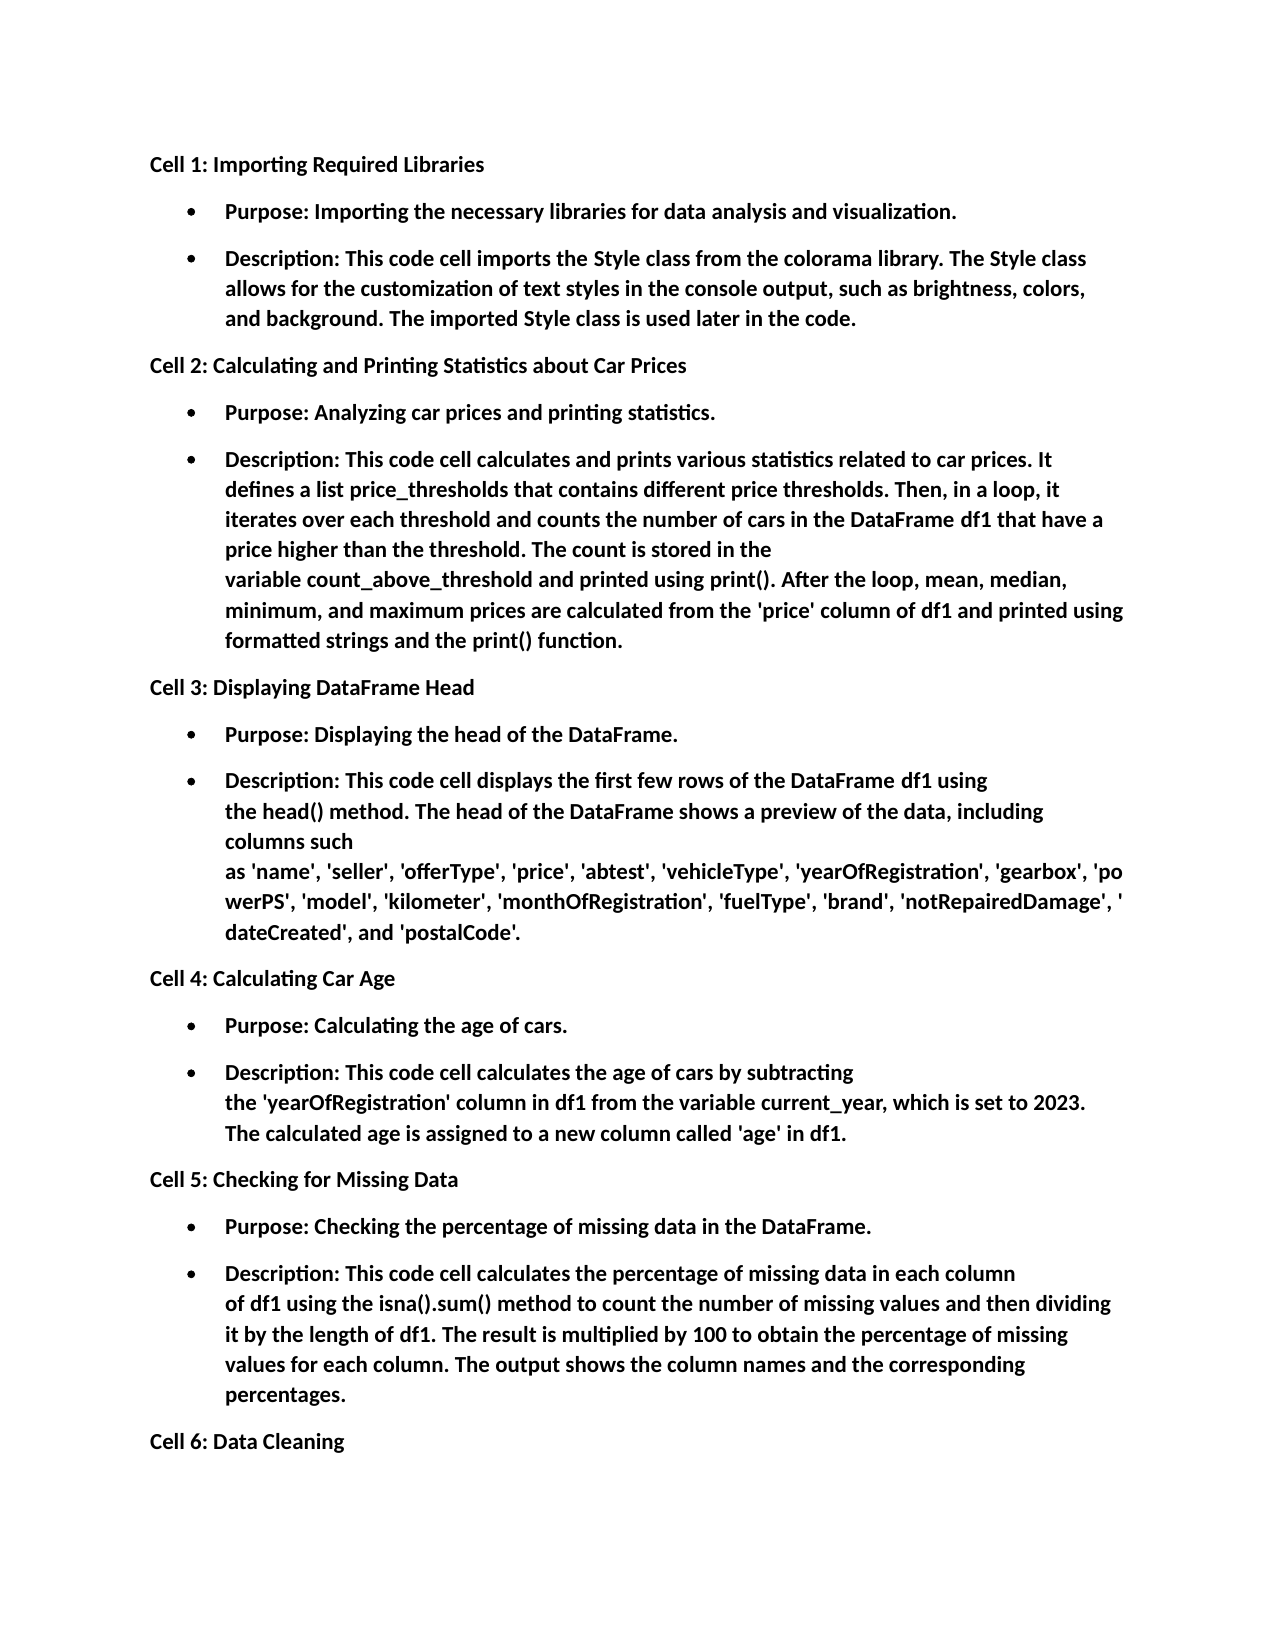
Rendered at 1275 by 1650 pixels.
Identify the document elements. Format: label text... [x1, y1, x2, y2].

list Purpose: Displaying the head of the DataFrame. [187, 720, 1125, 748]
text Cell 2: Calculating and Printing Statistics about Car Prices [150, 351, 1125, 379]
list Purpose: Checking the percentage of missing data in the DataFrame. [187, 1212, 1125, 1241]
list Purpose: Analyzing car prices and printing statistics. [187, 398, 1125, 426]
list Description: This code cell calculates the percentage of missing data in each column of df1 using the isna().sum() method to count the number of missing values and then dividing it by the length of df1. The result is multiplied by 100 to obtain the percentage of missing values for each column. The output shows the column names and the corresponding percentages. [187, 1259, 1125, 1408]
list Description: This code cell calculates the age of cars by subtracting the 'yearOfRegistration' column in df1 from the variable current_year, which is set to 2023. The calculated age is assigned to a new column called 'age' in df1. [187, 1058, 1125, 1147]
list Purpose: Calculating the age of cars. [187, 1011, 1125, 1039]
list Description: This code cell imports the Style class from the colorama library. The Style class allows for the customization of text styles in the console output, such as brightness, colors, and background. The imported Style class is used later in the code. [187, 244, 1125, 332]
text Cell 5: Checking for Missing Data [150, 1166, 1125, 1194]
text Cell 1: Importing Required Libraries [150, 150, 1125, 178]
text Cell 4: Calculating Car Age [150, 964, 1125, 993]
list Description: This code cell calculates and prints various statistics related to car prices. It defines a list price_thresholds that contains different price thresholds. Then, in a loop, it iterates over each threshold and counts the number of cars in the DataFrame df1 that have a price higher than the threshold. The count is stored in the variable count_above_threshold and printed using print(). After the loop, mean, median, minimum, and maximum prices are calculated from the 'price' column of df1 and printed using formatted strings and the print() function. [187, 445, 1125, 654]
list Purpose: Importing the necessary libraries for data analysis and visualization. [187, 197, 1125, 225]
text Cell 6: Data Cleaning [150, 1427, 1125, 1455]
text Cell 3: Displaying DataFrame Head [150, 673, 1125, 701]
list Description: This code cell displays the first few rows of the DataFrame df1 using the head() method. The head of the DataFrame shows a preview of the data, including columns such as 'name', 'seller', 'offerType', 'price', 'abtest', 'vehicleType', 'yearOfRegistration', 'gearbox', 'powerPS', 'model', 'kilometer', 'monthOfRegistration', 'fuelType', 'brand', 'notRepairedDamage', 'dateCreated', and 'postalCode'. [187, 767, 1125, 946]
